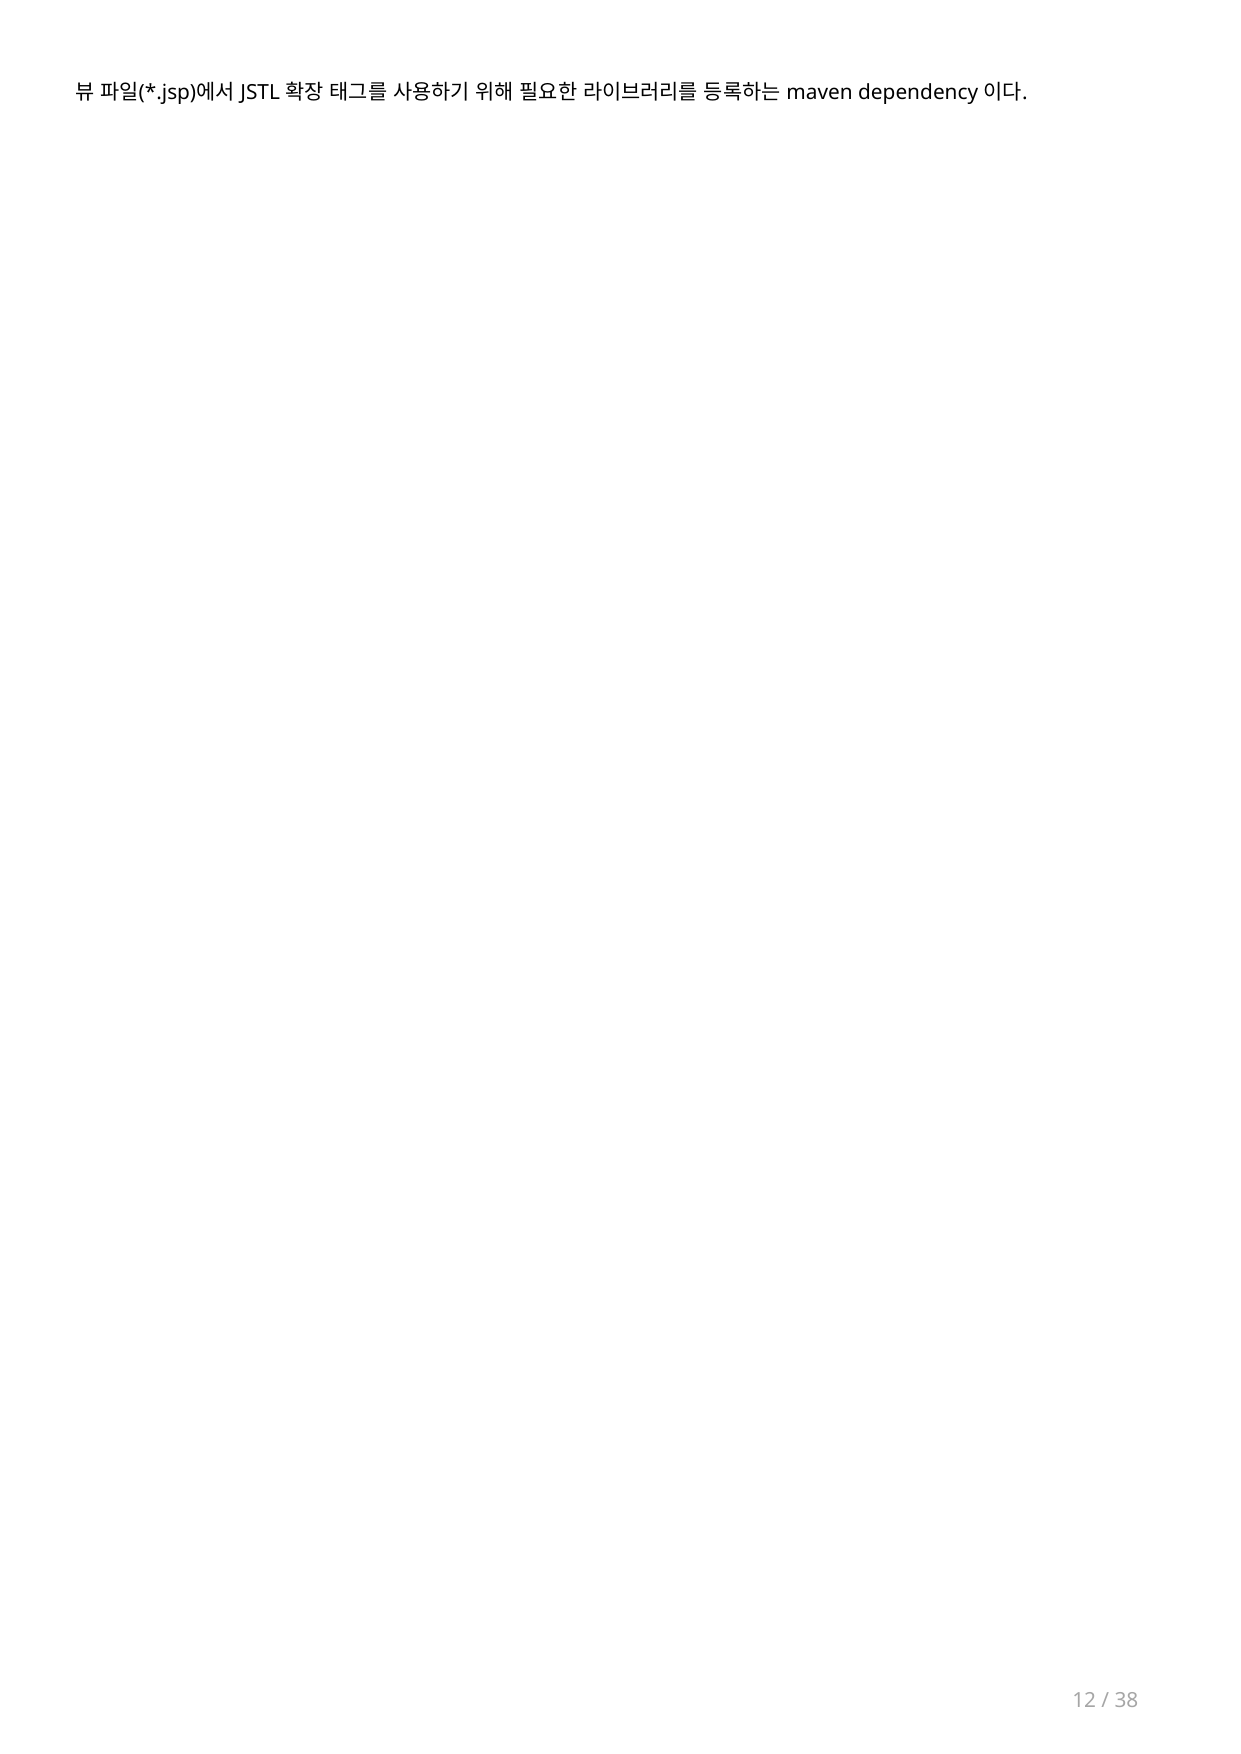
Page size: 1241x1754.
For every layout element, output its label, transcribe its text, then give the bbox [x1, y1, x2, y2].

text 뷰 파일(*.jsp)에서 JSTL 확장 태그를 사용하기 위해 필요한 라이브러리를 등록하는 maven dependency 이다. [75, 75, 1165, 105]
